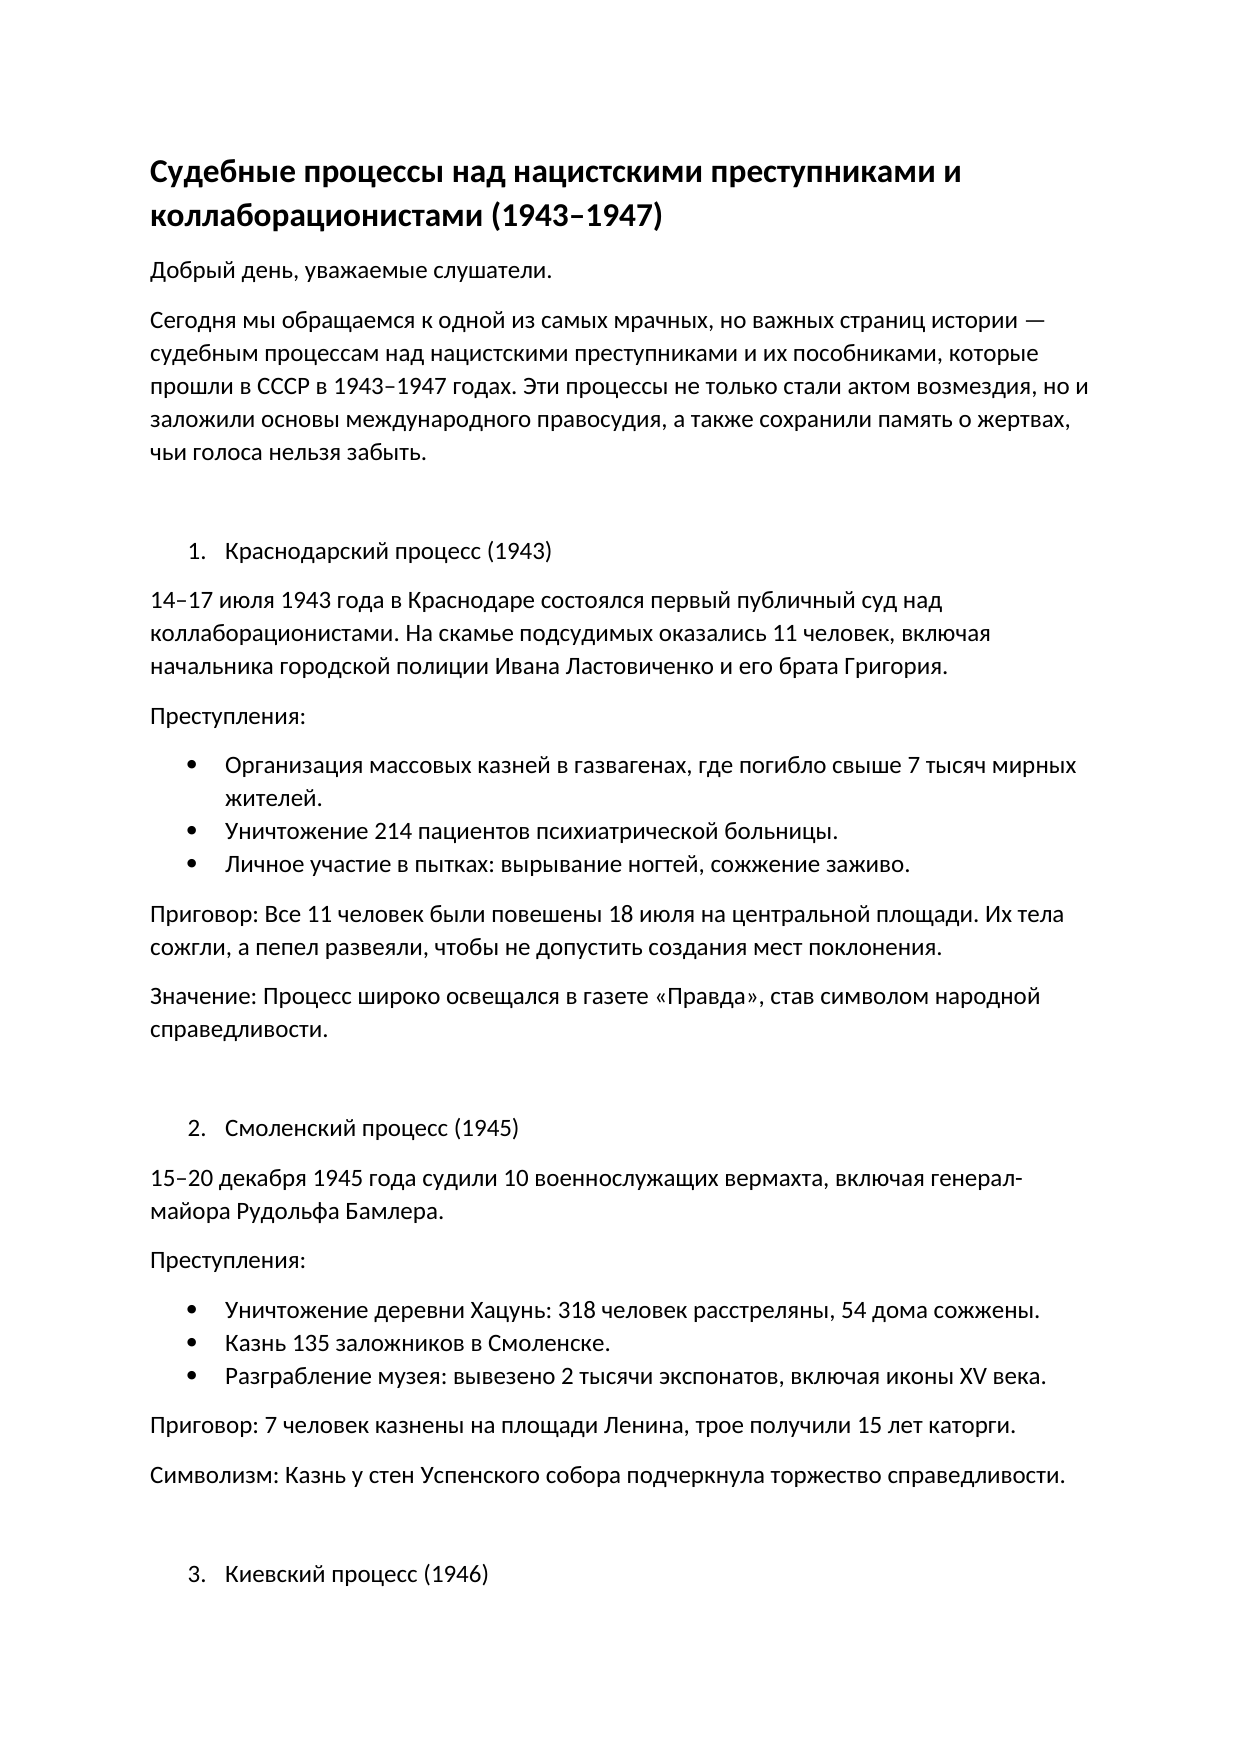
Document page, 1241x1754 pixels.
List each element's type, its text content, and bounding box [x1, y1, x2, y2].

list Личное участие в пытках: вырывание ногтей, сожжение заживо. [187, 848, 1090, 879]
text Приговор: 7 человек казнены на площади Ленина, трое получили 15 лет каторги. [150, 1409, 1090, 1440]
list Казнь 135 заложников в Смоленске. [187, 1327, 1090, 1358]
list Организация массовых казней в газвагенах, где погибло свыше 7 тысяч мирных жителей. [187, 749, 1090, 813]
text Символизм: Казнь у стен Успенского собора подчеркнула торжество справедливости. [150, 1459, 1090, 1490]
text 15–20 декабря 1945 года судили 10 военнослужащих вермахта, включая генерал-майора Рудольфа Бамлера. [150, 1162, 1090, 1226]
list Киевский процесс (1946) [187, 1558, 1090, 1589]
text Судебные процессы над нацистскими преступниками и коллаборационистами (1943–1947) [150, 150, 1090, 235]
text 14–17 июля 1943 года в Краснодаре состоялся первый публичный суд над коллаборационистами. На скамье подсудимых оказались 11 человек, включая начальника городской полиции Ивана Ластовиченко и его брата Григория. [150, 584, 1090, 681]
text Сегодня мы обращаемся к одной из самых мрачных, но важных страниц истории — судебным процессам над нацистскими преступниками и их пособниками, которые прошли в СССР в 1943–1947 годах. Эти процессы не только стали актом возмездия, но и заложили основы международного правосудия, а также сохранили память о жертвах, чьи голоса нельзя забыть. [150, 304, 1090, 466]
text Добрый день, уважаемые слушатели. [150, 254, 1090, 285]
text Преступления: [150, 1244, 1090, 1275]
list Смоленский процесс (1945) [187, 1112, 1090, 1143]
list Краснодарский процесс (1943) [187, 535, 1090, 566]
text Преступления: [150, 700, 1090, 731]
text Приговор: Все 11 человек были повешены 18 июля на центральной площади. Их тела сожгли, а пепел развеяли, чтобы не допустить создания мест поклонения. [150, 898, 1090, 961]
list Уничтожение деревни Хацунь: 318 человек расстреляны, 54 дома сожжены. [187, 1294, 1090, 1325]
list Разграбление музея: вывезено 2 тысячи экспонатов, включая иконы XV века. [187, 1360, 1090, 1391]
text Значение: Процесс широко освещался в газете «Правда», став символом народной справедливости. [150, 980, 1090, 1044]
list Уничтожение 214 пациентов психиатрической больницы. [187, 815, 1090, 846]
